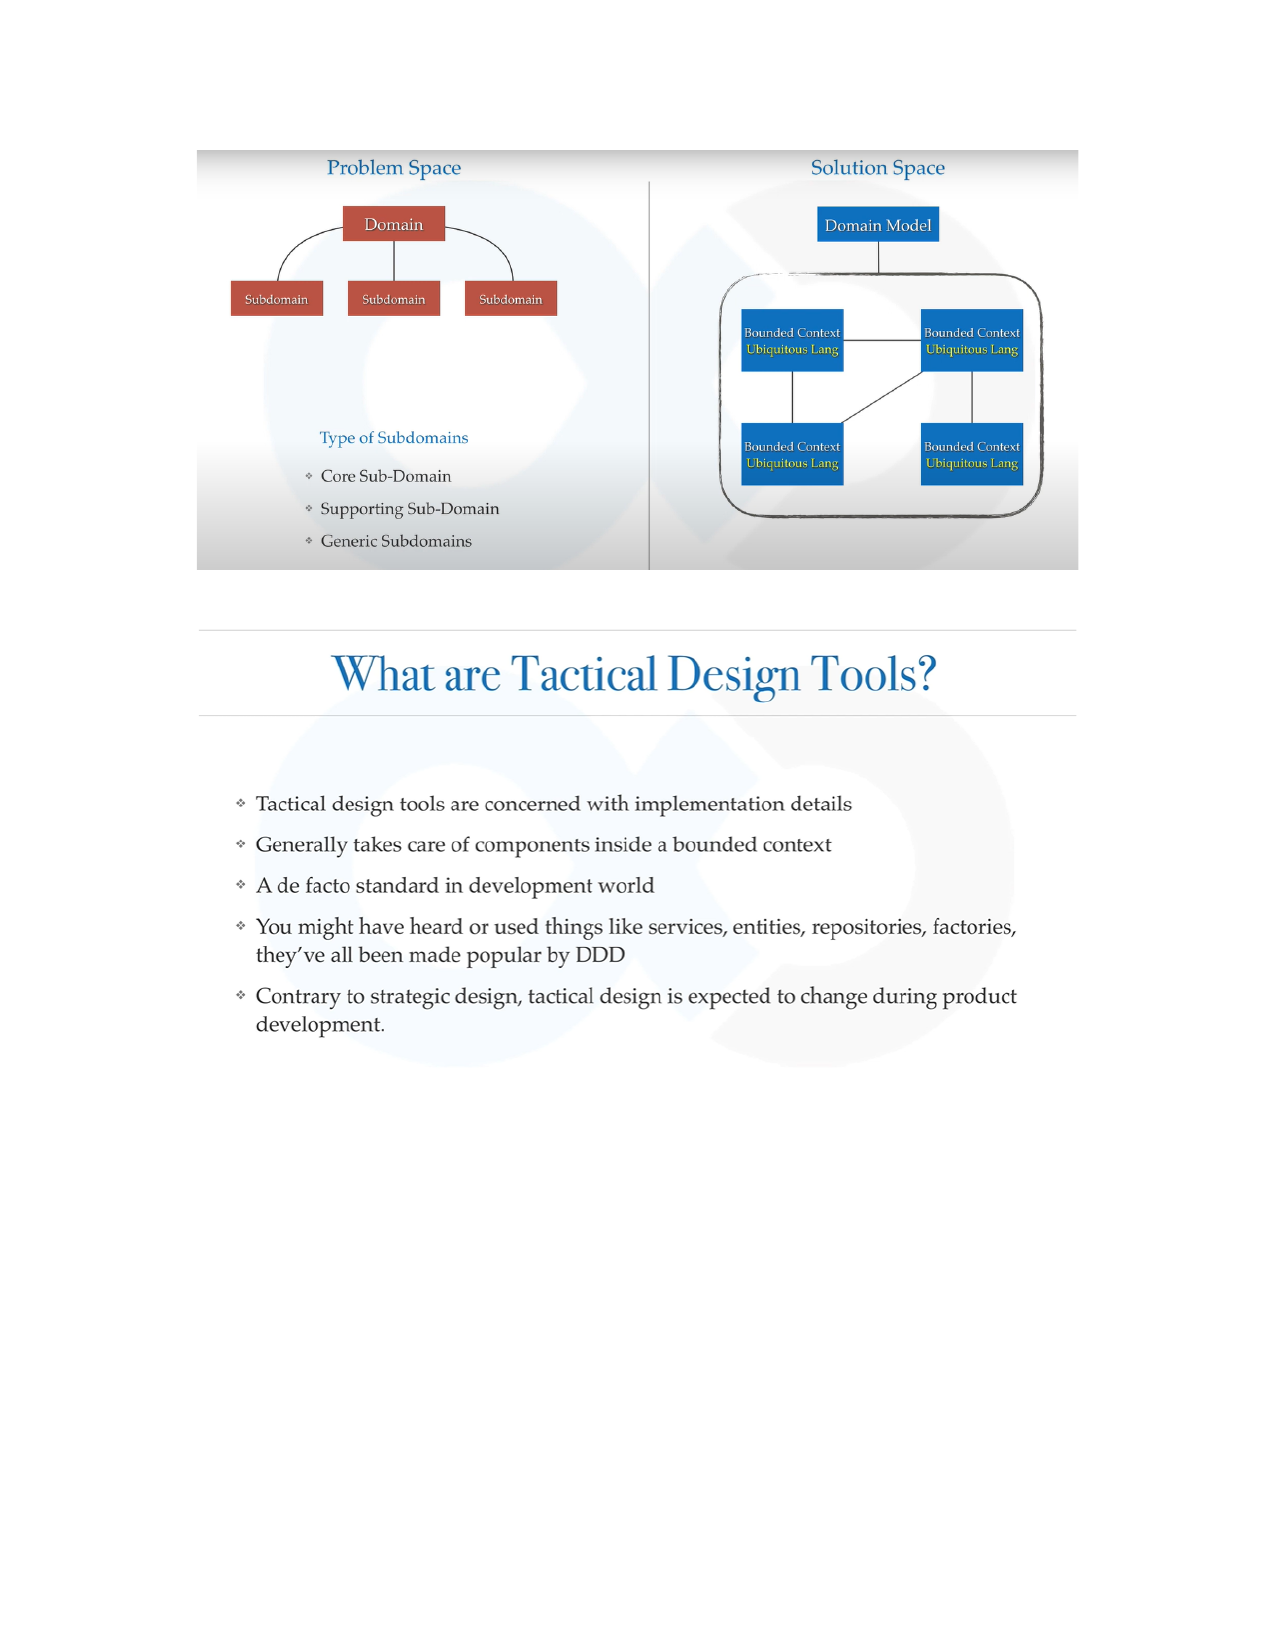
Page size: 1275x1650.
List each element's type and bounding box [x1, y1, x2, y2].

picture [198, 598, 1077, 1091]
picture [196, 150, 1079, 570]
